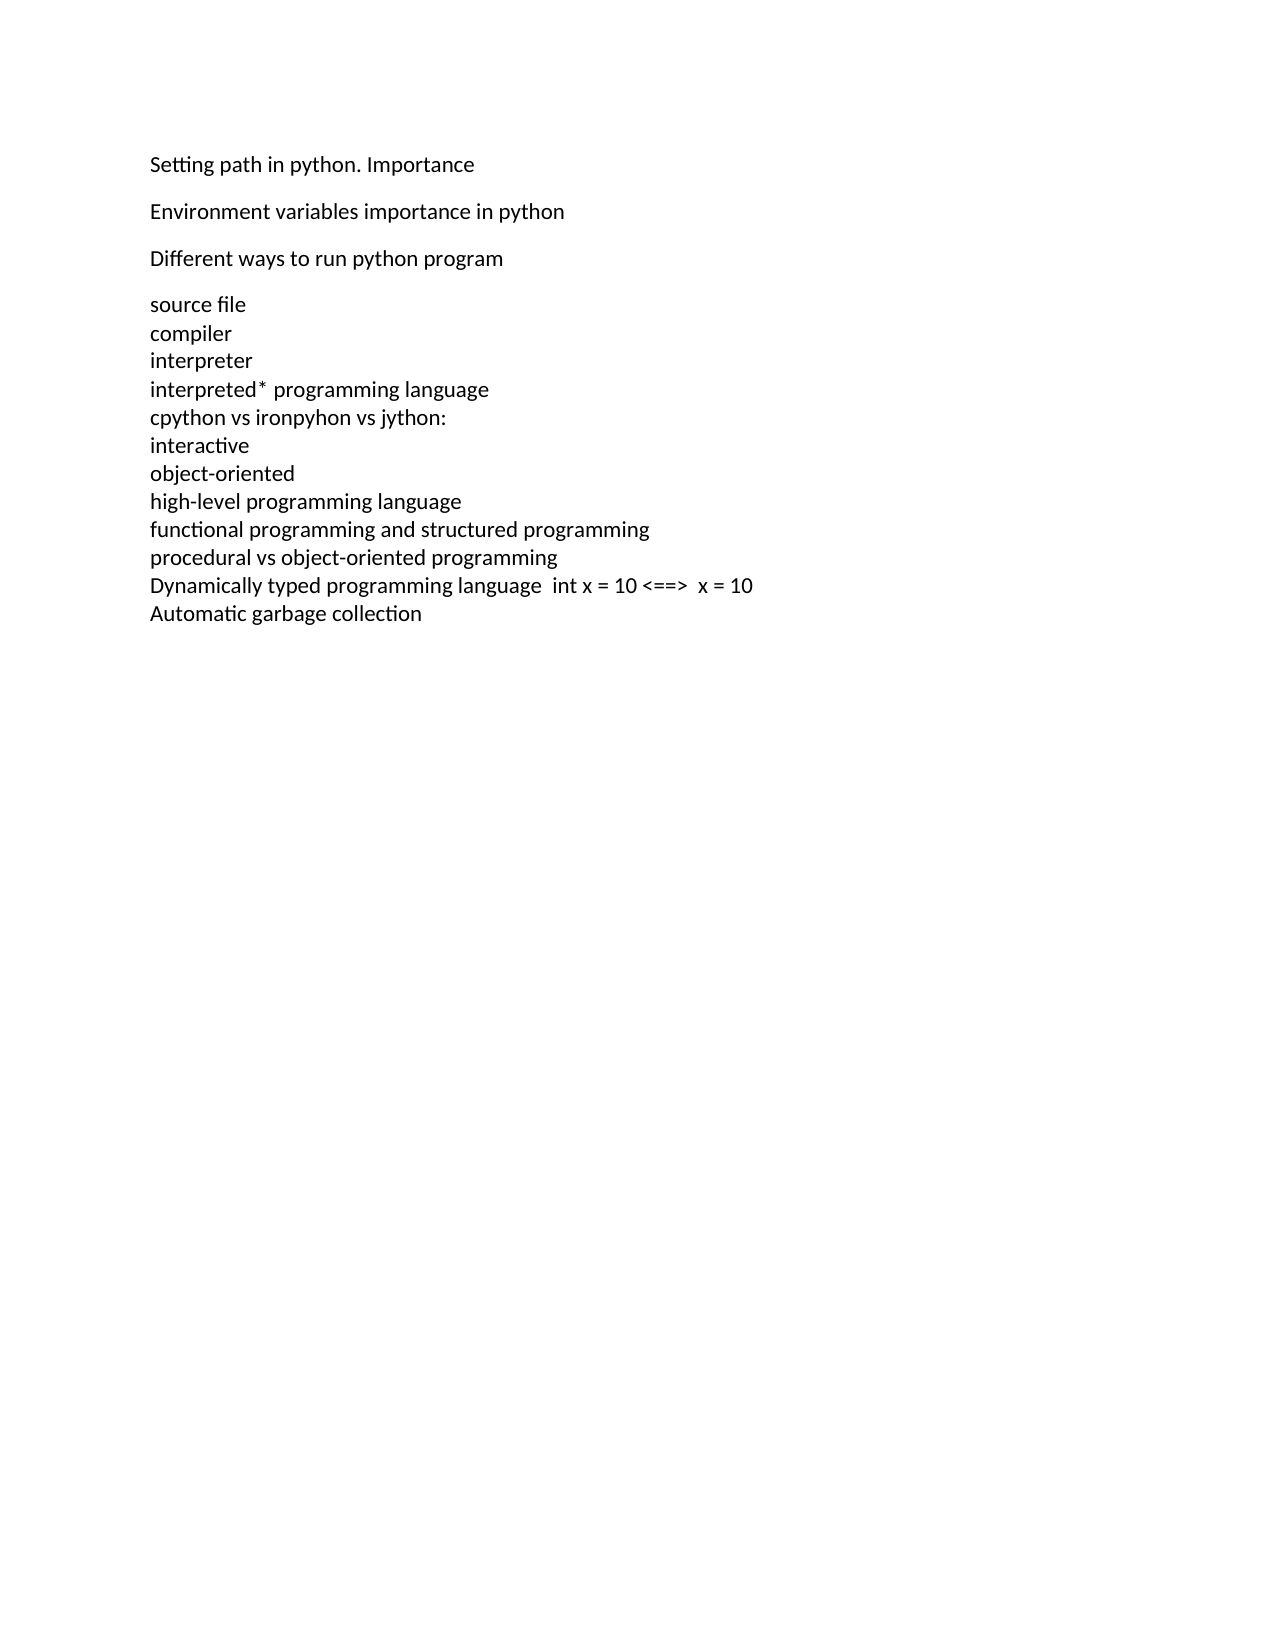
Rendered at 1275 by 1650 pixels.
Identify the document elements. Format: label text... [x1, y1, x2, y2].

text Different ways to run python program [150, 244, 1125, 272]
text source file compiler interpreter interpreted* programming language cpython vs ironpyhon vs jython: interactive object-oriented high-level programming language functional programming and structured programming procedural vs object-oriented programming Dynamically typed programming language int x = 10 <==> x = 10 Automatic garbage collection [150, 291, 1125, 627]
text Setting path in python. Importance [150, 150, 1125, 178]
text Environment variables importance in python [150, 197, 1125, 225]
